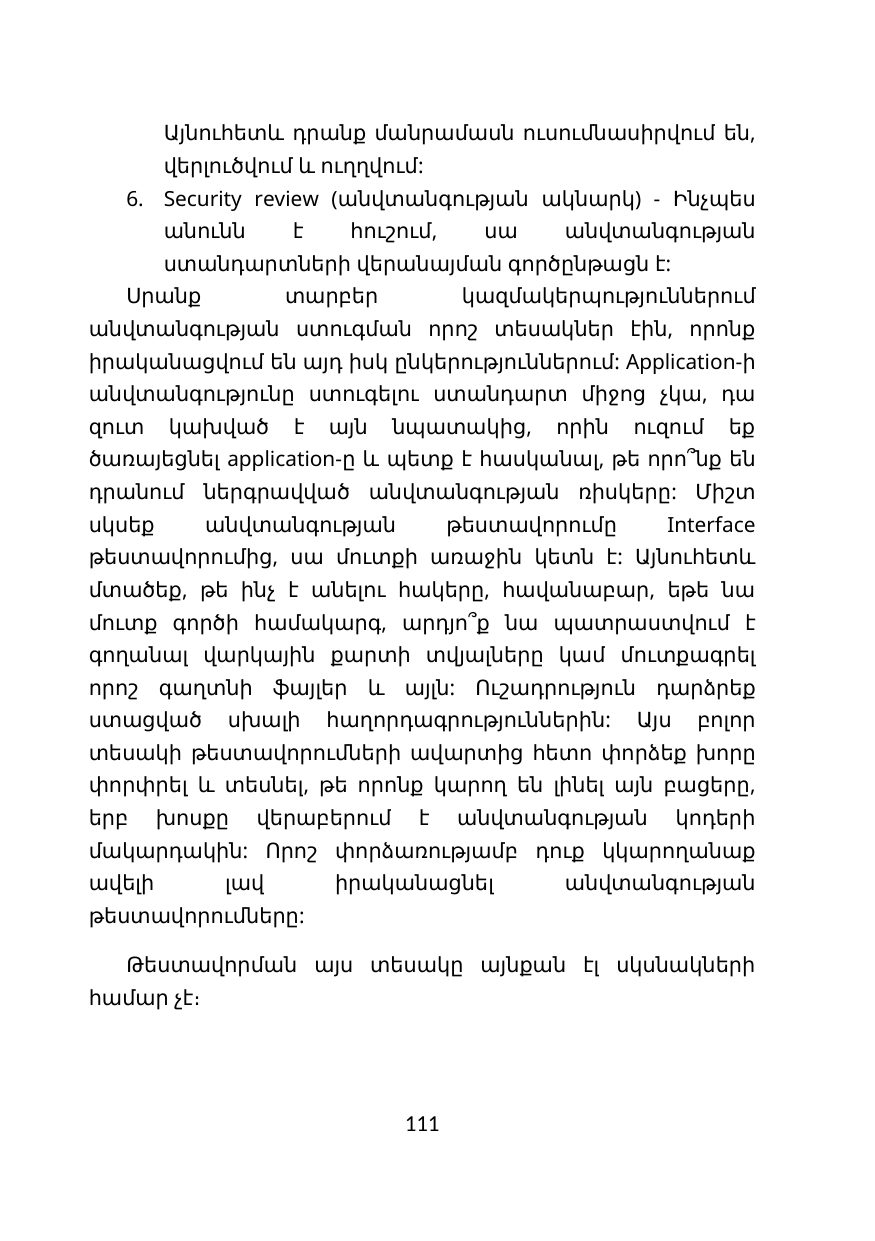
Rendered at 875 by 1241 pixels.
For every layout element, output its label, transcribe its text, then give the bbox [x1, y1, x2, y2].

text Սրանք տարբեր կազմակերպություններում անվտանգության ստուգման որոշ տեսակներ էին, որոնք իրականացվում են այդ իսկ ընկերություններում: Application-ի անվտանգությունը ստուգելու ստանդարտ միջոց չկա, դա զուտ կախված է այն նպատակից, որին ուզում եք ծառայեցնել application-ը և պետք է հասկանալ, թե որո՞նք են դրանում ներգրավված անվտանգության ռիսկերը: Միշտ սկսեք անվտանգության թեստավորումը Interface թեստավորումից, սա մուտքի առաջին կետն է: Այնուհետև մտածեք, թե ինչ է անելու հակերը, հավանաբար, եթե նա մուտք գործի համակարգ, արդյո՞ք նա պատրաստվում է գողանալ վարկային քարտի տվյալները կամ մուտքագրել որոշ գաղտնի ֆայլեր և այլն: Ուշադրություն դարձրեք ստացված սխալի հաղորդագրություններին: Այս բոլոր տեսակի թեստավորումների ավարտից հետո փորձեք խորը փորփրել և տեսնել, թե որոնք կարող են լինել այն բացերը, երբ խոսքը վերաբերում է անվտանգության կոդերի մակարդակին: Որոշ փորձառությամբ դուք կկարողանաք ավելի լավ իրականացնել անվտանգության թեստավորումները: [88, 282, 756, 929]
text Թեստավորման այս տեսակը այնքան էլ սկսնակների համար չէ։ [88, 950, 756, 1011]
list Security review (անվտանգության ակնարկ) - Ինչպես անունն է հուշում, սա անվտանգության ստանդարտների վերանայման գործընթացն է: [126, 184, 756, 277]
